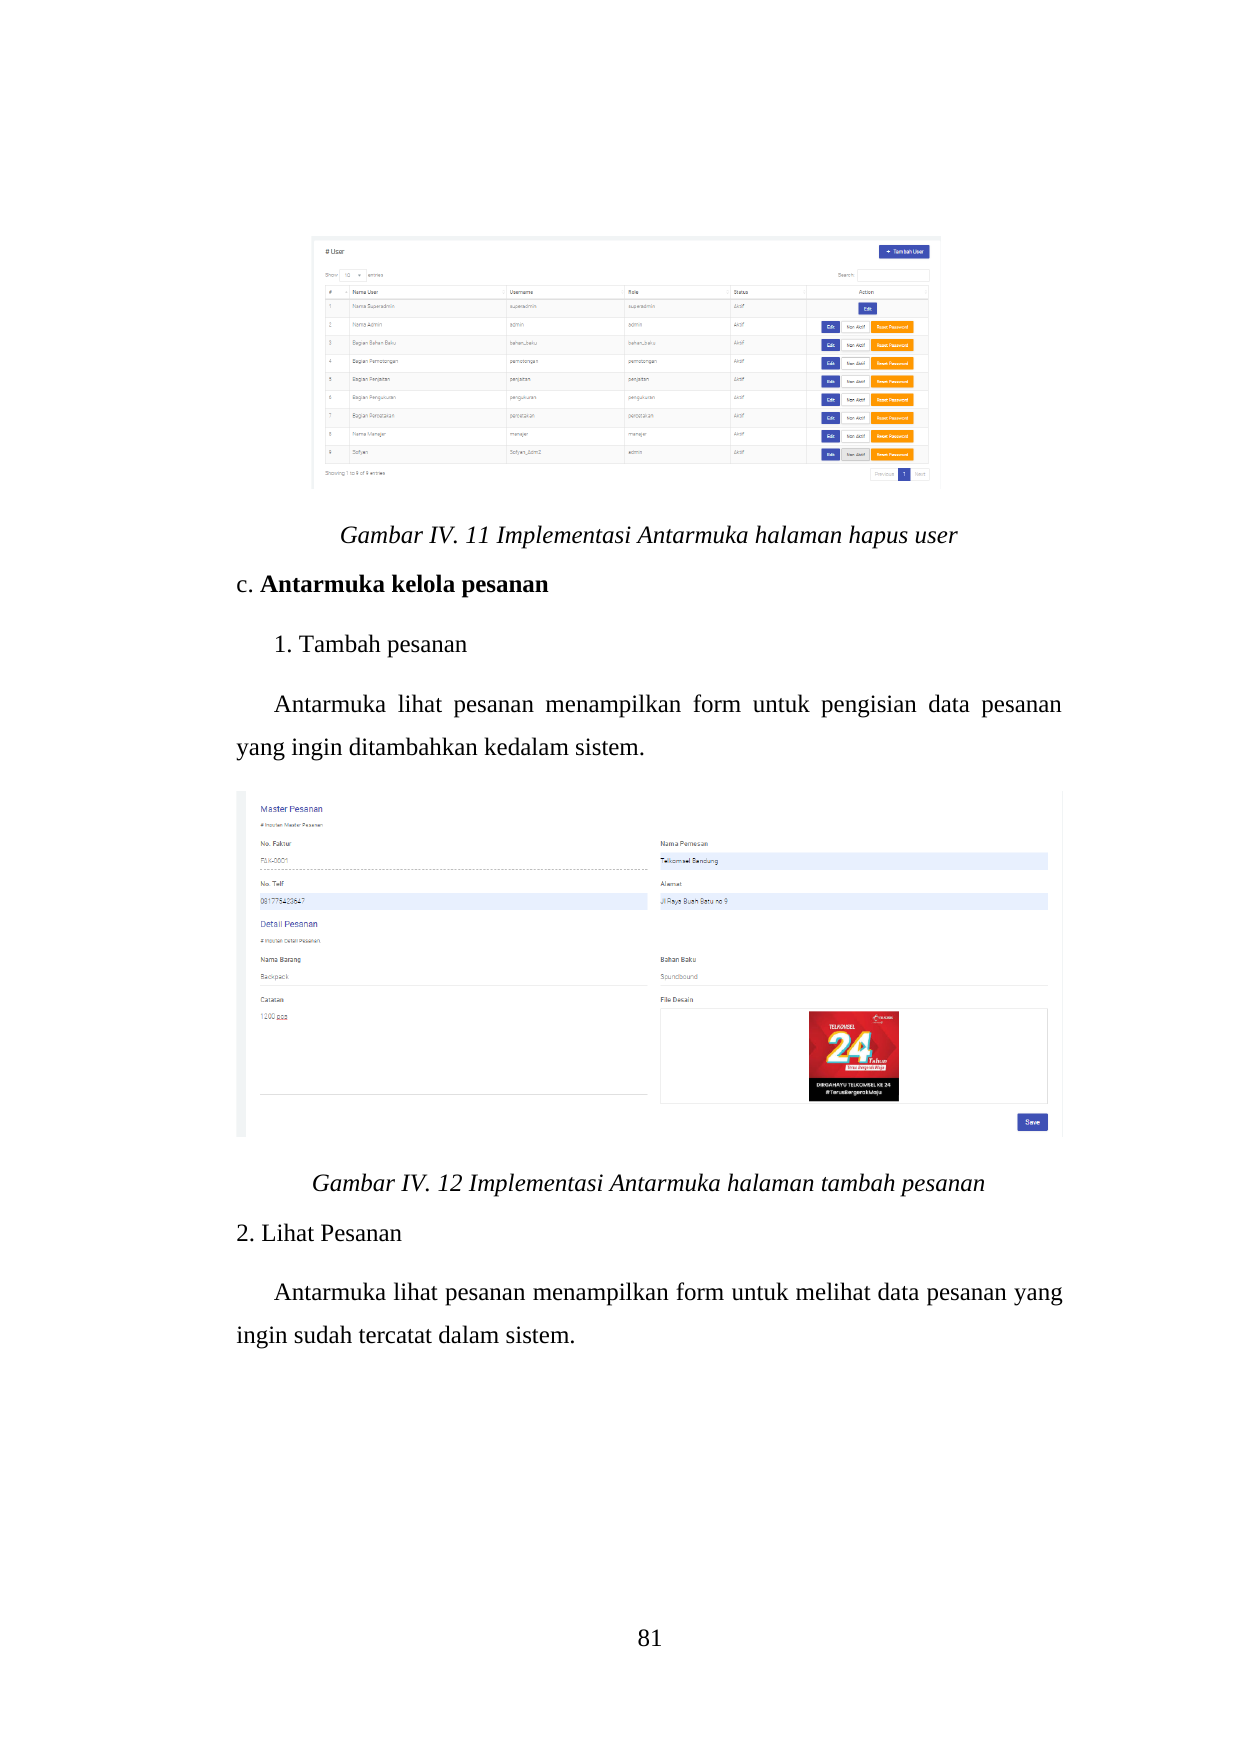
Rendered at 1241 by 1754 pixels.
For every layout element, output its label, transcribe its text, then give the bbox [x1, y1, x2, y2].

text Antarmuka lihat pesanan menampilkan form untuk melihat data pesanan yang ingin sudah tercatat dalam sistem. [236, 1277, 1063, 1349]
text Antarmuka lihat pesanan menampilkan form untuk pengisian data pesanan yang ingin ditambahkan kedalam sistem. [236, 689, 1063, 761]
picture [311, 236, 941, 489]
picture [236, 791, 1063, 1137]
text Gambar IV. 11 Implementasi Antarmuka halaman hapus user [236, 520, 1063, 548]
text 2. Lihat Pesanan [236, 1218, 1063, 1246]
text c. Antarmuka kelola pesanan [236, 569, 1063, 598]
text Gambar IV. 12 Implementasi Antarmuka halaman tambah pesanan [236, 1168, 1063, 1197]
text 1. Tambah pesanan [274, 629, 1063, 658]
